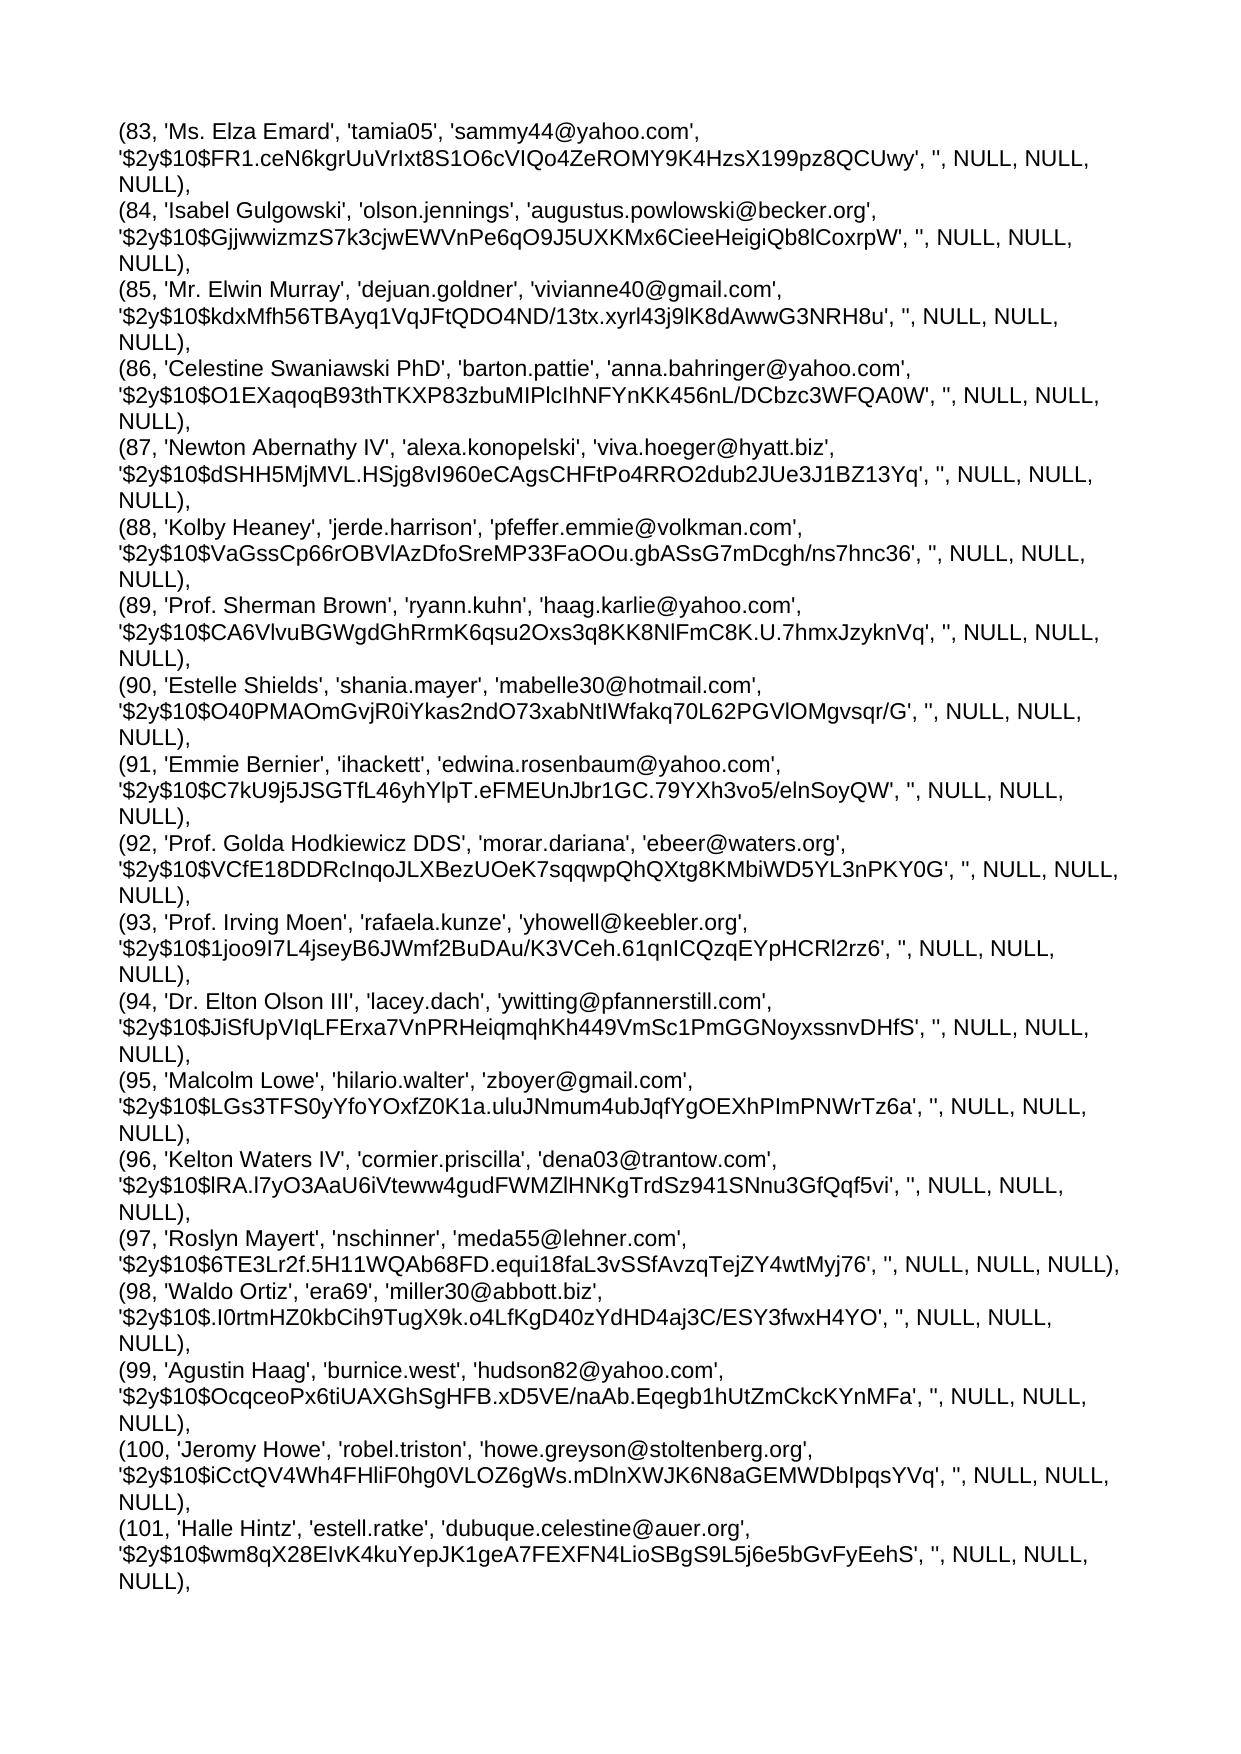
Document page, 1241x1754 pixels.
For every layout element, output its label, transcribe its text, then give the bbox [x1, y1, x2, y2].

text (96, 'Kelton Waters IV', 'cormier.priscilla', 'dena03@trantow.com', '$2y$10$lRA.l7yO3AaU6iVteww4gudFWMZlHNKgTrdSz941SNnu3GfQqf5vi', '', NULL, NULL, NULL), [118, 1146, 1122, 1225]
text (92, 'Prof. Golda Hodkiewicz DDS', 'morar.dariana', 'ebeer@waters.org', '$2y$10$VCfE18DDRcInqoJLXBezUOeK7sqqwpQhQXtg8KMbiWD5YL3nPKY0G', '', NULL, NULL, NULL), [118, 830, 1122, 909]
text (95, 'Malcolm Lowe', 'hilario.walter', 'zboyer@gmail.com', '$2y$10$LGs3TFS0yYfoYOxfZ0K1a.uluJNmum4ubJqfYgOEXhPImPNWrTz6a', '', NULL, NULL, NULL), [118, 1067, 1122, 1146]
text (93, 'Prof. Irving Moen', 'rafaela.kunze', 'yhowell@keebler.org', '$2y$10$1joo9I7L4jseyB6JWmf2BuDAu/K3VCeh.61qnICQzqEYpHCRl2rz6', '', NULL, NULL, NULL), [118, 909, 1122, 988]
text (100, 'Jeromy Howe', 'robel.triston', 'howe.greyson@stoltenberg.org', '$2y$10$iCctQV4Wh4FHliF0hg0VLOZ6gWs.mDlnXWJK6N8aGEMWDbIpqsYVq', '', NULL, NULL, NULL), [118, 1436, 1122, 1515]
text (84, 'Isabel Gulgowski', 'olson.jennings', 'augustus.powlowski@becker.org', '$2y$10$GjjwwizmzS7k3cjwEWVnPe6qO9J5UXKMx6CieeHeigiQb8lCoxrpW', '', NULL, NULL, NULL), [118, 197, 1122, 276]
text (94, 'Dr. Elton Olson III', 'lacey.dach', 'ywitting@pfannerstill.com', '$2y$10$JiSfUpVIqLFErxa7VnPRHeiqmqhKh449VmSc1PmGGNoyxssnvDHfS', '', NULL, NULL, NULL), [118, 988, 1122, 1067]
text (85, 'Mr. Elwin Murray', 'dejuan.goldner', 'vivianne40@gmail.com', '$2y$10$kdxMfh56TBAyq1VqJFtQDO4ND/13tx.xyrl43j9lK8dAwwG3NRH8u', '', NULL, NULL, NULL), [118, 276, 1122, 355]
text (91, 'Emmie Bernier', 'ihackett', 'edwina.rosenbaum@yahoo.com', '$2y$10$C7kU9j5JSGTfL46yhYlpT.eFMEUnJbr1GC.79YXh3vo5/elnSoyQW', '', NULL, NULL, NULL), [118, 751, 1122, 830]
text (86, 'Celestine Swaniawski PhD', 'barton.pattie', 'anna.bahringer@yahoo.com', '$2y$10$O1EXaqoqB93thTKXP83zbuMIPlcIhNFYnKK456nL/DCbzc3WFQA0W', '', NULL, NULL, NULL), [118, 355, 1122, 434]
text (87, 'Newton Abernathy IV', 'alexa.konopelski', 'viva.hoeger@hyatt.biz', '$2y$10$dSHH5MjMVL.HSjg8vI960eCAgsCHFtPo4RRO2dub2JUe3J1BZ13Yq', '', NULL, NULL, NULL), [118, 434, 1122, 513]
text (99, 'Agustin Haag', 'burnice.west', 'hudson82@yahoo.com', '$2y$10$OcqceoPx6tiUAXGhSgHFB.xD5VE/naAb.Eqegb1hUtZmCkcKYnMFa', '', NULL, NULL, NULL), [118, 1357, 1122, 1436]
text (101, 'Halle Hintz', 'estell.ratke', 'dubuque.celestine@auer.org', '$2y$10$wm8qX28EIvK4kuYepJK1geA7FEXFN4LioSBgS9L5j6e5bGvFyEehS', '', NULL, NULL, NULL), [118, 1515, 1122, 1594]
text (88, 'Kolby Heaney', 'jerde.harrison', 'pfeffer.emmie@volkman.com', '$2y$10$VaGssCp66rOBVlAzDfoSreMP33FaOOu.gbASsG7mDcgh/ns7hnc36', '', NULL, NULL, NULL), [118, 513, 1122, 592]
text (89, 'Prof. Sherman Brown', 'ryann.kuhn', 'haag.karlie@yahoo.com', '$2y$10$CA6VlvuBGWgdGhRrmK6qsu2Oxs3q8KK8NlFmC8K.U.7hmxJzyknVq', '', NULL, NULL, NULL), [118, 592, 1122, 672]
text (98, 'Waldo Ortiz', 'era69', 'miller30@abbott.biz', '$2y$10$.I0rtmHZ0kbCih9TugX9k.o4LfKgD40zYdHD4aj3C/ESY3fwxH4YO', '', NULL, NULL, NULL), [118, 1278, 1122, 1357]
text (90, 'Estelle Shields', 'shania.mayer', 'mabelle30@hotmail.com', '$2y$10$O40PMAOmGvjR0iYkas2ndO73xabNtIWfakq70L62PGVlOMgvsqr/G', '', NULL, NULL, NULL), [118, 672, 1122, 751]
text (97, 'Roslyn Mayert', 'nschinner', 'meda55@lehner.com', '$2y$10$6TE3Lr2f.5H11WQAb68FD.equi18faL3vSSfAvzqTejZY4wtMyj76', '', NULL, NULL, NULL), [118, 1225, 1122, 1278]
text (83, 'Ms. Elza Emard', 'tamia05', 'sammy44@yahoo.com', '$2y$10$FR1.ceN6kgrUuVrIxt8S1O6cVIQo4ZeROMY9K4HzsX199pz8QCUwy', '', NULL, NULL, NULL), [118, 118, 1122, 197]
